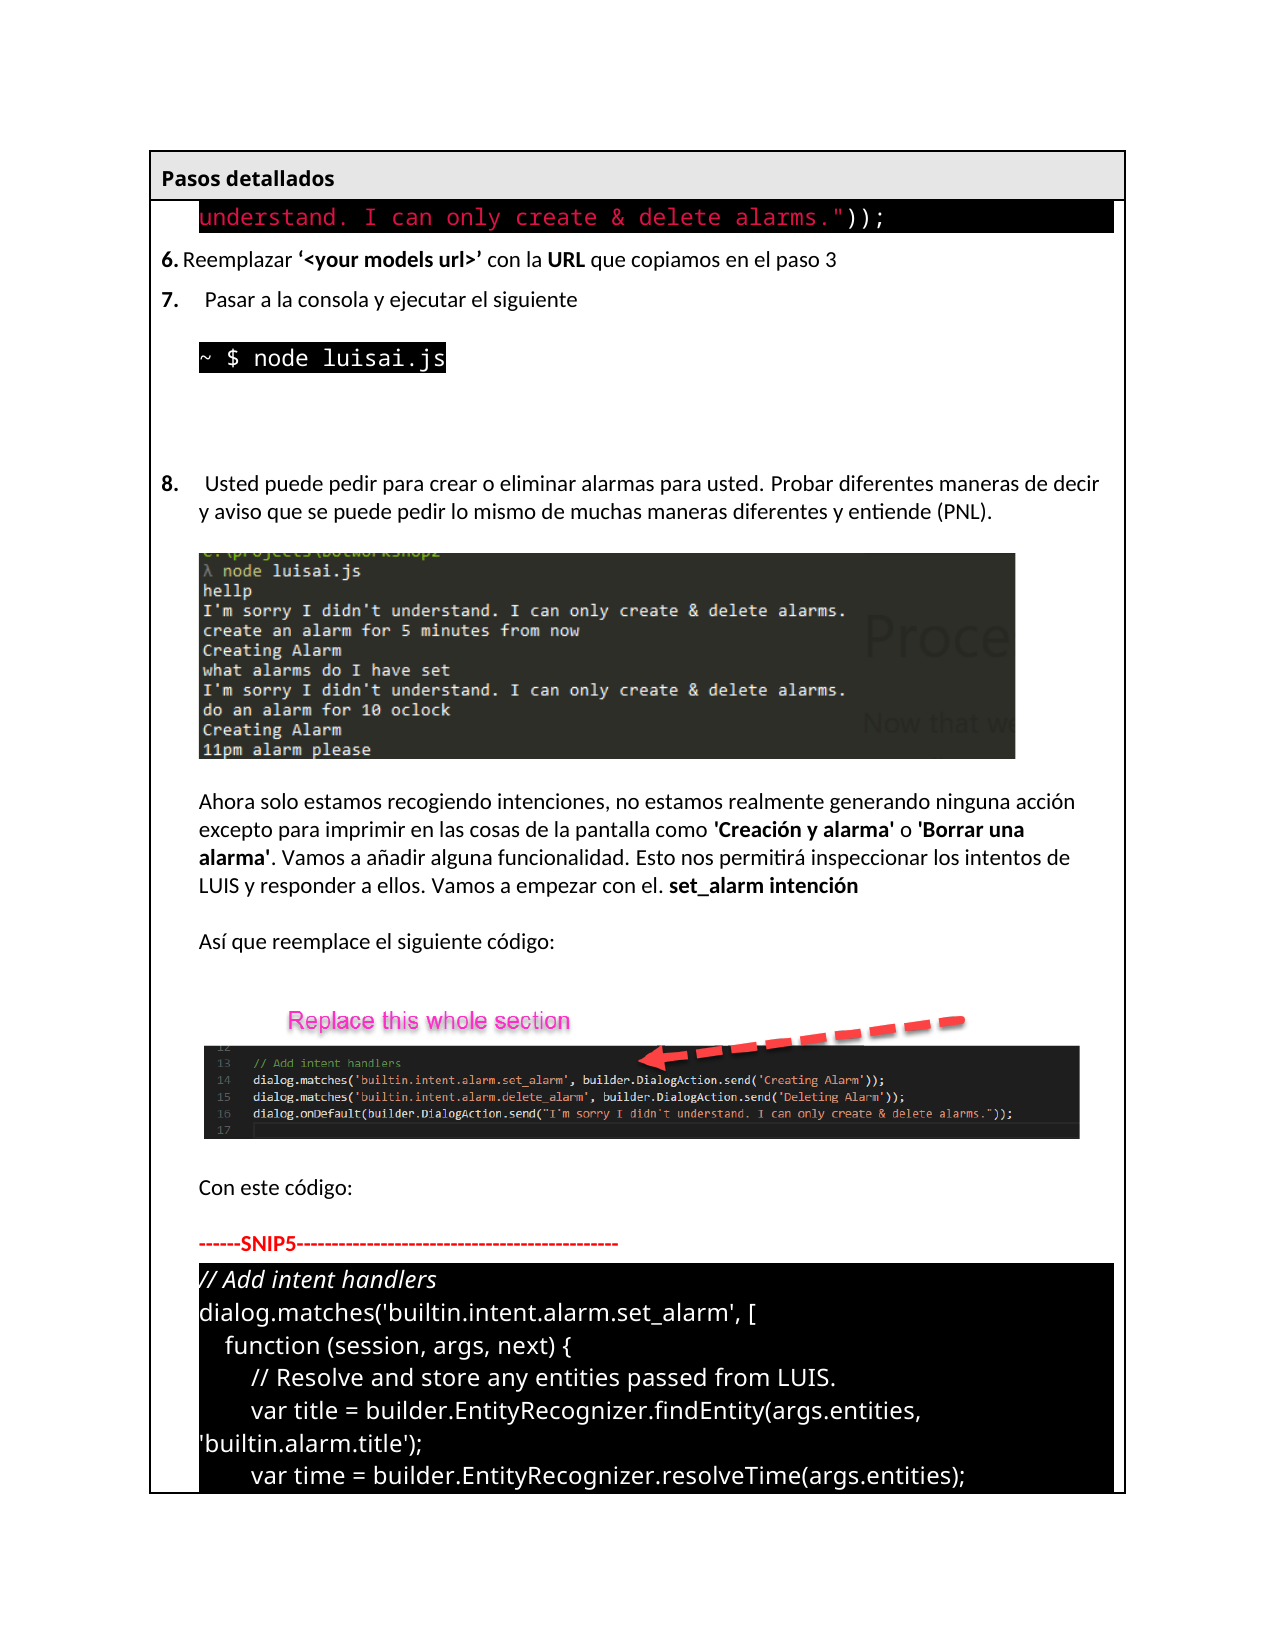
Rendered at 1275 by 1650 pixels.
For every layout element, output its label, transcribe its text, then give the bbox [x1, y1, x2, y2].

table_header Pasos detallados [151, 152, 1124, 199]
picture [198, 553, 1016, 759]
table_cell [151, 201, 1124, 1492]
picture [204, 995, 1080, 1139]
